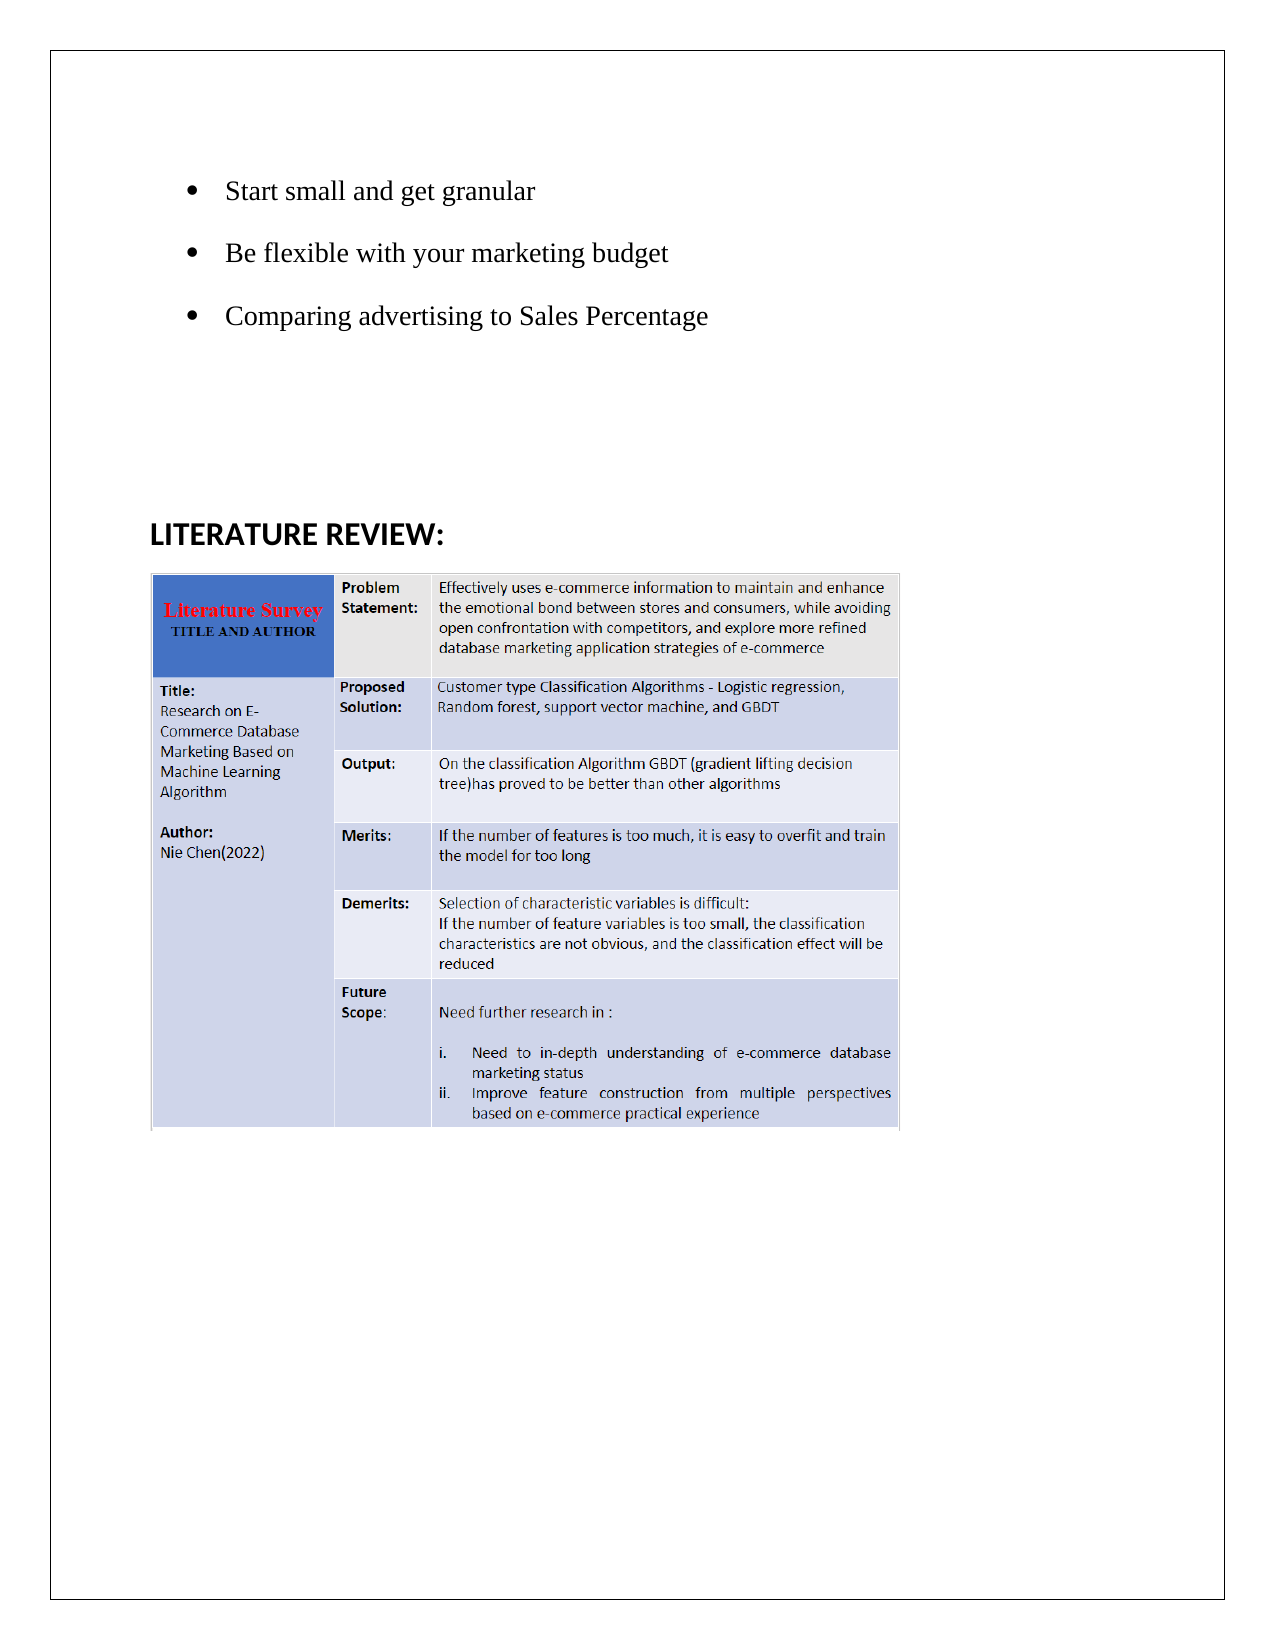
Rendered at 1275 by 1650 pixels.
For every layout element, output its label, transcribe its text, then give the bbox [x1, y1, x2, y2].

list Comparing advertising to Sales Percentage [187, 275, 1125, 337]
list Be flexible with your marketing budget [187, 212, 1125, 275]
picture [150, 573, 901, 1131]
list Start small and get granular [187, 150, 1125, 212]
text LITERATURE REVIEW: [150, 513, 1125, 553]
